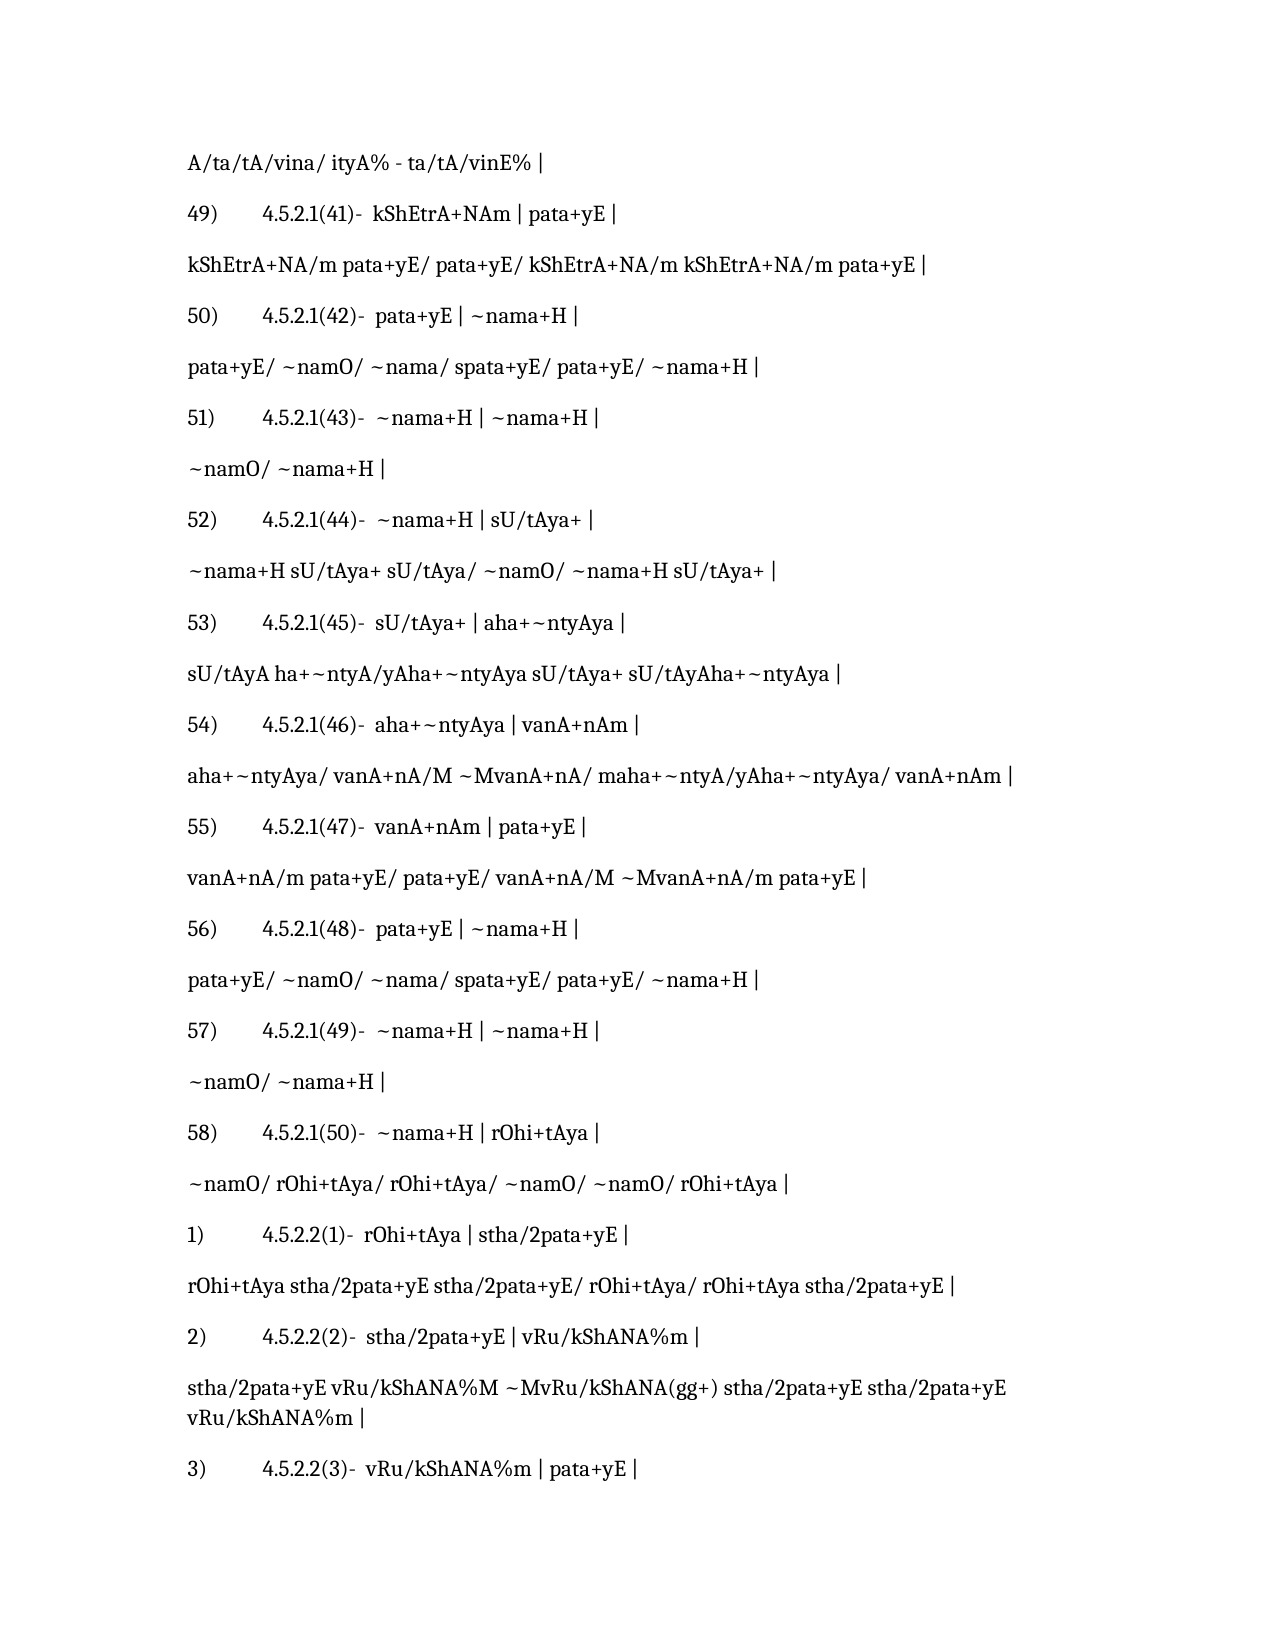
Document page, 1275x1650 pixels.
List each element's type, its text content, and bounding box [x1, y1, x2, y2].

text ~namO/ ~nama+H | [187, 456, 1087, 483]
text 52) 4.5.2.1(44)- ~nama+H | sU/tAya+ | [187, 507, 1087, 534]
text 2) 4.5.2.2(2)- stha/2pata+yE | vRu/kShANA%m | [187, 1324, 1087, 1350]
text A/ta/tA/vina/ ityA% - ta/tA/vinE% | [187, 150, 1087, 176]
text 55) 4.5.2.1(47)- vanA+nAm | pata+yE | [187, 813, 1087, 840]
text pata+yE/ ~namO/ ~nama/ spata+yE/ pata+yE/ ~nama+H | [187, 967, 1087, 993]
text ~nama+H sU/tAya+ sU/tAya/ ~namO/ ~nama+H sU/tAya+ | [187, 558, 1087, 585]
text 3) 4.5.2.2(3)- vRu/kShANA%m | pata+yE | [187, 1456, 1087, 1483]
text 1) 4.5.2.2(1)- rOhi+tAya | stha/2pata+yE | [187, 1222, 1087, 1248]
text ~namO/ rOhi+tAya/ rOhi+tAya/ ~namO/ ~namO/ rOhi+tAya | [187, 1171, 1087, 1197]
text 57) 4.5.2.1(49)- ~nama+H | ~nama+H | [187, 1018, 1087, 1044]
text stha/2pata+yE vRu/kShANA%M ~MvRu/kShANA(gg+) stha/2pata+yE stha/2pata+yE vRu/kShANA%m | [187, 1375, 1087, 1432]
text kShEtrA+NA/m pata+yE/ pata+yE/ kShEtrA+NA/m kShEtrA+NA/m pata+yE | [187, 252, 1087, 278]
text 51) 4.5.2.1(43)- ~nama+H | ~nama+H | [187, 405, 1087, 432]
text ~namO/ ~nama+H | [187, 1069, 1087, 1095]
text 53) 4.5.2.1(45)- sU/tAya+ | aha+~ntyAya | [187, 609, 1087, 636]
text sU/tAyA ha+~ntyA/yAha+~ntyAya sU/tAya+ sU/tAyAha+~ntyAya | [187, 660, 1087, 687]
text 54) 4.5.2.1(46)- aha+~ntyAya | vanA+nAm | [187, 711, 1087, 738]
text 49) 4.5.2.1(41)- kShEtrA+NAm | pata+yE | [187, 201, 1087, 227]
text 56) 4.5.2.1(48)- pata+yE | ~nama+H | [187, 916, 1087, 942]
text vanA+nA/m pata+yE/ pata+yE/ vanA+nA/M ~MvanA+nA/m pata+yE | [187, 864, 1087, 891]
text 58) 4.5.2.1(50)- ~nama+H | rOhi+tAya | [187, 1120, 1087, 1146]
text 50) 4.5.2.1(42)- pata+yE | ~nama+H | [187, 303, 1087, 329]
text aha+~ntyAya/ vanA+nA/M ~MvanA+nA/ maha+~ntyA/yAha+~ntyAya/ vanA+nAm | [187, 762, 1087, 789]
text rOhi+tAya stha/2pata+yE stha/2pata+yE/ rOhi+tAya/ rOhi+tAya stha/2pata+yE | [187, 1273, 1087, 1299]
text pata+yE/ ~namO/ ~nama/ spata+yE/ pata+yE/ ~nama+H | [187, 354, 1087, 381]
